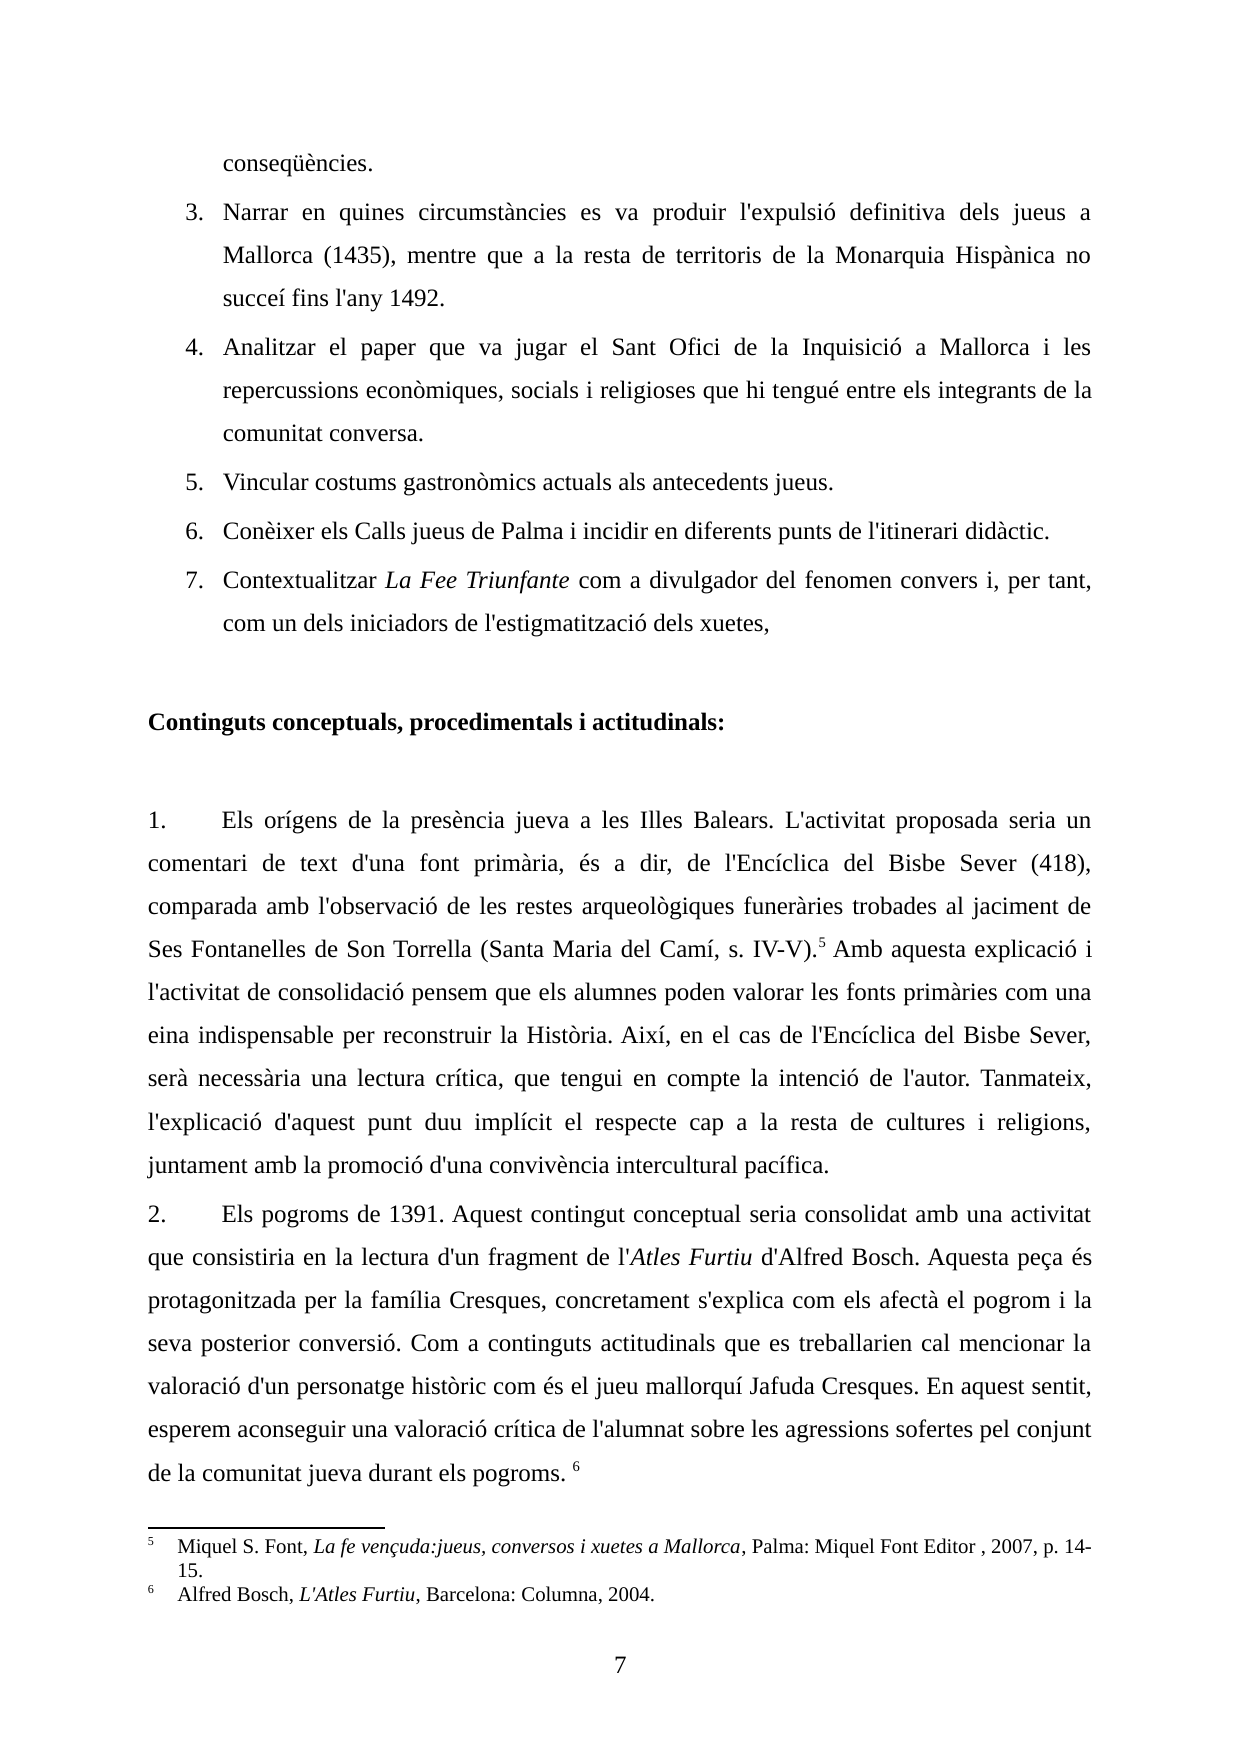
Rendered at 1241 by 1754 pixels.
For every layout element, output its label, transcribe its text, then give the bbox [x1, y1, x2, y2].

list Els pogroms de 1391. Aquest contingut conceptual seria consolidat amb una activitat que consistiria en la lectura d'un fragment de l'Atles Furtiu d'Alfred Bosch. Aquesta peça és protagonitzada per la família Cresques, concretament s'explica com els afectà el pogrom i la seva posterior conversió. Com a continguts actitudinals que es treballarien cal mencionar la valoració d'un personatge històric com és el jueu mallorquí Jafuda Cresques. En aquest sentit, esperem aconseguir una valoració crítica de l'alumnat sobre les agressions sofertes pel conjunt de la comunitat jueva durant els pogroms. [148, 1199, 1093, 1486]
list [185, 148, 1093, 176]
list Narrar en quines circumstàncies es va produir l'expulsió definitiva dels jueus a Mallorca (1435), mentre que a la resta de territoris de la Monarquia Hispànica no succeí fins l'any 1492. [185, 197, 1093, 312]
list Els orígens de la presència jueva a les Illes Balears. L'activitat proposada seria un comentari de text d'una font primària, és a dir, de l'Encíclica del Bisbe Sever (418), comparada amb l'observació de les restes arqueològiques funeràries trobades al jaciment de Ses Fontanelles de Son Torrella (Santa Maria del Camí, s. IV-V). Amb aquesta explicació i l'activitat de consolidació pensem que els alumnes poden valorar les fonts primàries com una eina indispensable per reconstruir la Història. Així, en el cas de l'Encíclica del Bisbe Sever, serà necessària una lectura crítica, que tengui en compte la intenció de l'autor. Tanmateix, l'explicació d'aquest punt duu implícit el respecte cap a la resta de cultures i religions, juntament amb la promoció d'una convivència intercultural pacífica. [148, 805, 1093, 1178]
text Continguts conceptuals, procedimentals i actitudinals: [148, 707, 1093, 735]
list Analitzar el paper que va jugar el Sant Ofici de la Inquisició a Mallorca i les repercussions econòmiques, socials i religioses que hi tengué entre els integrants de la comunitat conversa. [185, 332, 1093, 447]
list Contextualitzar La Fee Triunfante com a divulgador del fenomen convers i, per tant, com un dels iniciadors de l'estigmatització dels xuetes, [185, 565, 1093, 637]
list Conèixer els Calls jueus de Palma i incidir en diferents punts de l'itinerari didàctic. [185, 516, 1093, 545]
list Vincular costums gastronòmics actuals als antecedents jueus. [185, 467, 1093, 496]
